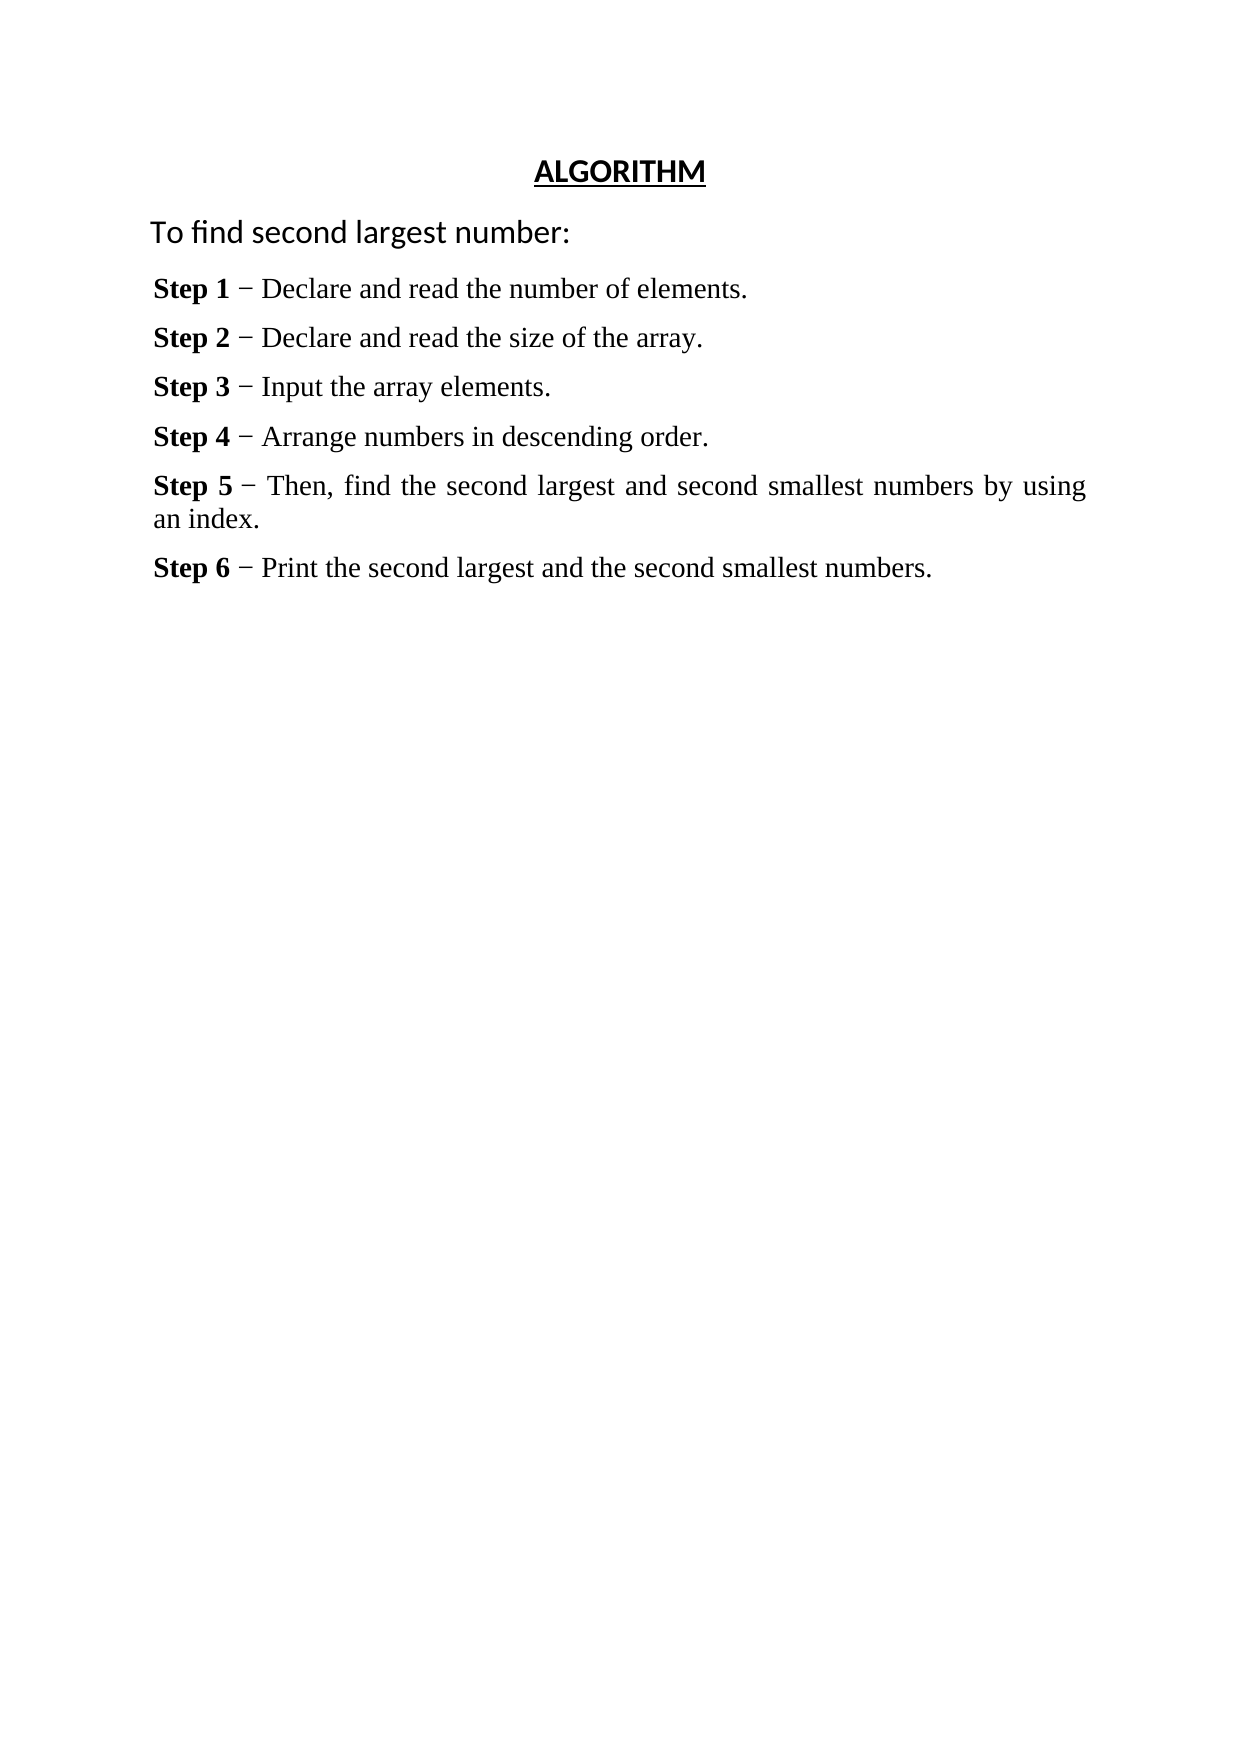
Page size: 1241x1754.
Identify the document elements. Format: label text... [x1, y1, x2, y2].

text Step 1 − Declare and read the number of elements. [153, 271, 1087, 305]
text Step 5 − Then, find the second largest and second smallest numbers by using an index. [153, 468, 1087, 535]
text Step 3 − Input the array elements. [153, 369, 1087, 403]
text Step 4 − Arrange numbers in descending order. [153, 419, 1087, 452]
text Step 2 − Declare and read the size of the array. [153, 320, 1087, 354]
text ALGORITHM [150, 150, 1090, 191]
text Step 6 − Print the second largest and the second smallest numbers. [153, 551, 1087, 584]
text To find second largest number: [150, 211, 1090, 251]
